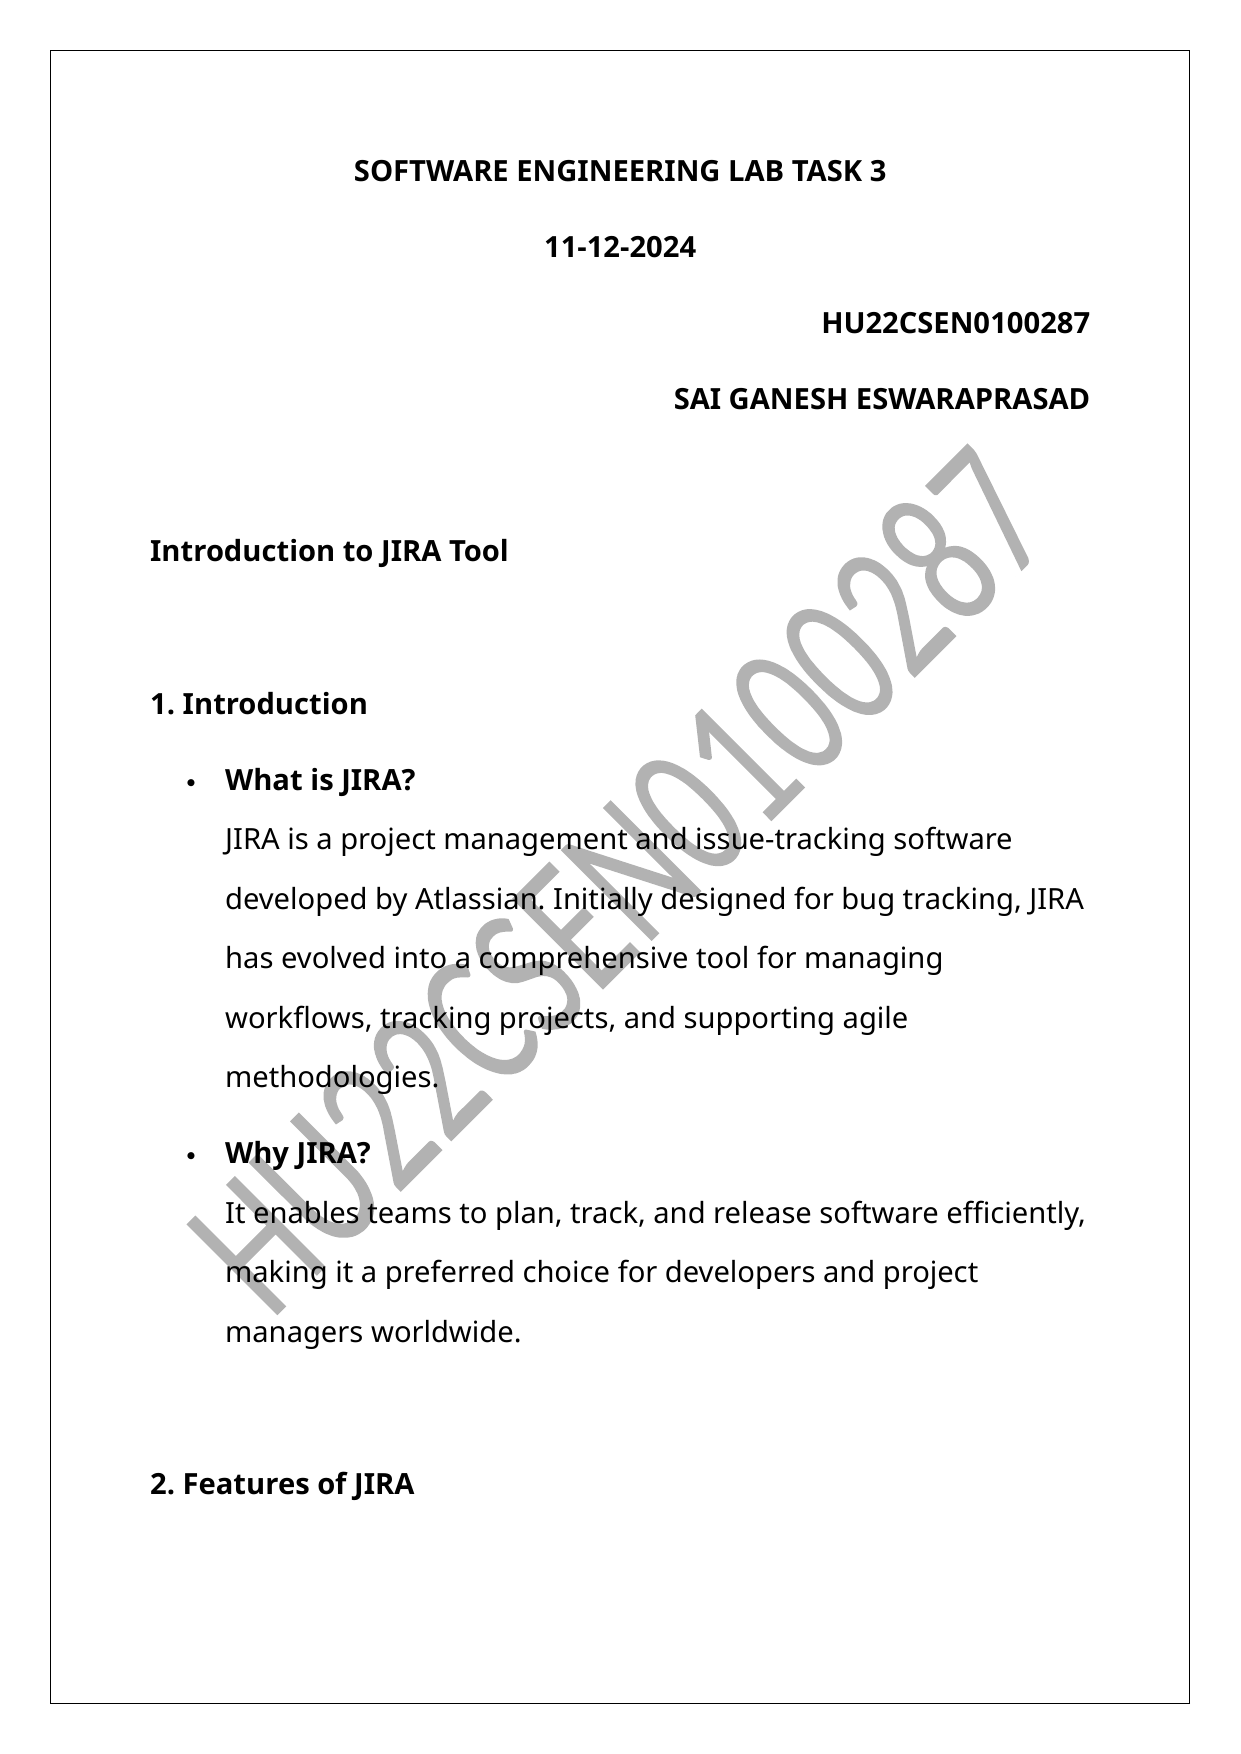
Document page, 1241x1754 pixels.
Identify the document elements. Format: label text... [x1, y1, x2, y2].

text 1. Introduction [150, 683, 1090, 723]
text SOFTWARE ENGINEERING LAB TASK 3 [150, 150, 1090, 190]
text 11-12-2024 [150, 226, 1090, 266]
list What is JIRA? JIRA is a project management and issue-tracking software developed by Atlassian. Initially designed for bug tracking, JIRA has evolved into a comprehensive tool for managing workflows, tracking projects, and supporting agile methodologies. [187, 759, 1090, 1096]
text 2. Features of JIRA [150, 1463, 1090, 1503]
text SAI GANESH ESWARAPRASAD [150, 378, 1090, 418]
list Why JIRA? It enables teams to plan, track, and release software efficiently, making it a preferred choice for developers and project managers worldwide. [187, 1133, 1090, 1351]
text Introduction to JIRA Tool [150, 531, 1090, 570]
text HU22CSEN0100287 [150, 302, 1090, 342]
